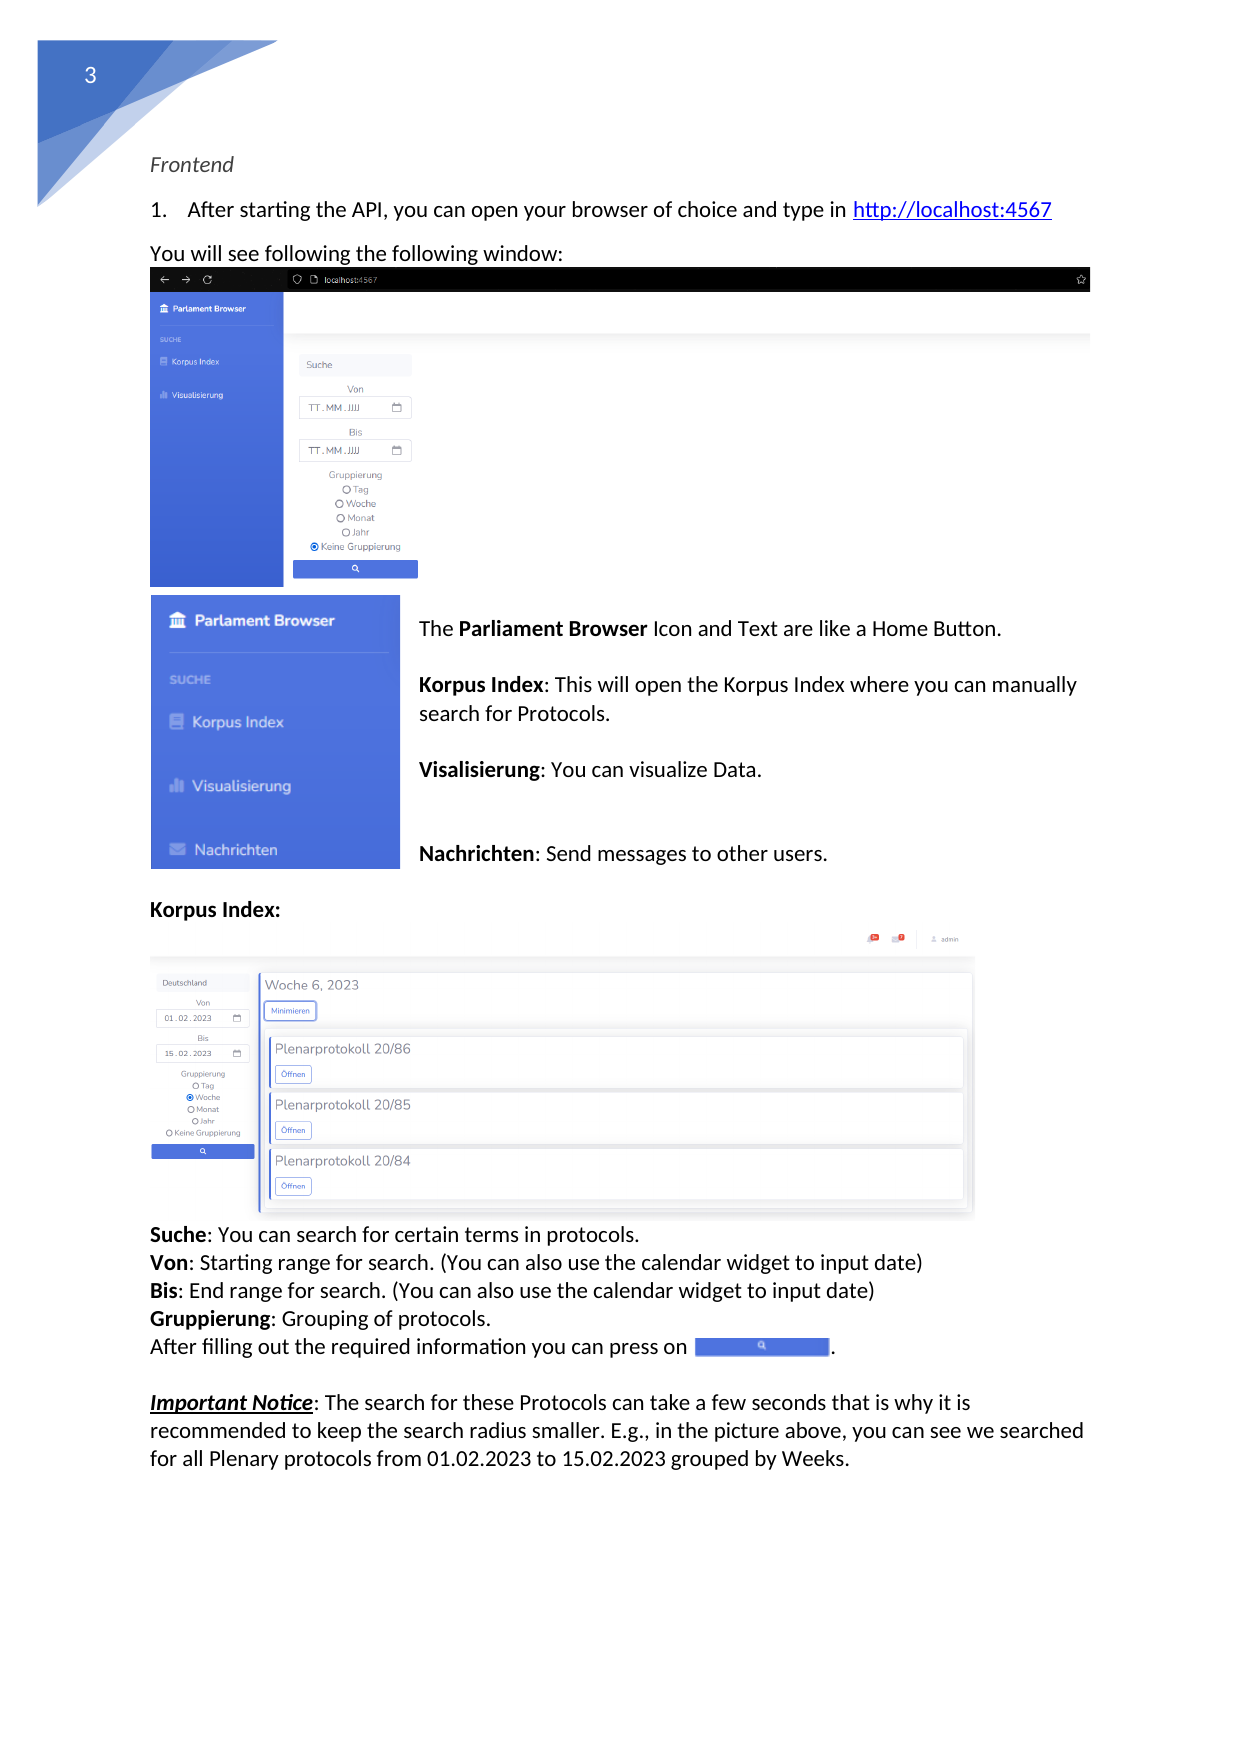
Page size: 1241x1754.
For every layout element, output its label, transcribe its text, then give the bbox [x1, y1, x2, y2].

text Korpus Index: [150, 895, 1090, 923]
text You will see following the following window: [150, 239, 1090, 267]
text Korpus Index: This will open the Korpus Index where you can manually search for Protocols. [400, 671, 1090, 727]
text After filling out the required information you can press on . [150, 1332, 1090, 1360]
text Nachrichten: Send messages to other users. [400, 839, 1090, 867]
list After starting the API, you can open your browser of choice and type in http://localhost:4567 [150, 195, 1090, 223]
picture [150, 267, 1091, 587]
text Gruppierung: Grouping of protocols. [150, 1304, 1090, 1332]
picture [37, 40, 279, 209]
text The Parliament Browser Icon and Text are like a Home Button. [400, 614, 1090, 643]
picture [150, 595, 400, 867]
text Suche: You can search for certain terms in protocols. [150, 1220, 1090, 1248]
picture [694, 1338, 830, 1357]
text Von: Starting range for search. (You can also use the calendar widget to input date) [150, 1248, 1090, 1276]
text Visalisierung: You can visualize Data. [400, 755, 1090, 783]
text Frontend [150, 150, 1090, 178]
picture [150, 922, 976, 1221]
text Bis: End range for search. (You can also use the calendar widget to input date) [150, 1276, 1090, 1304]
text Important Notice: The search for these Protocols can take a few seconds that is why it is recommended to keep the search radius smaller. E.g., in the picture above, you can see we searched for all Plenary protocols from 01.02.2023 to 15.02.2023 grouped by Weeks. [150, 1388, 1090, 1472]
